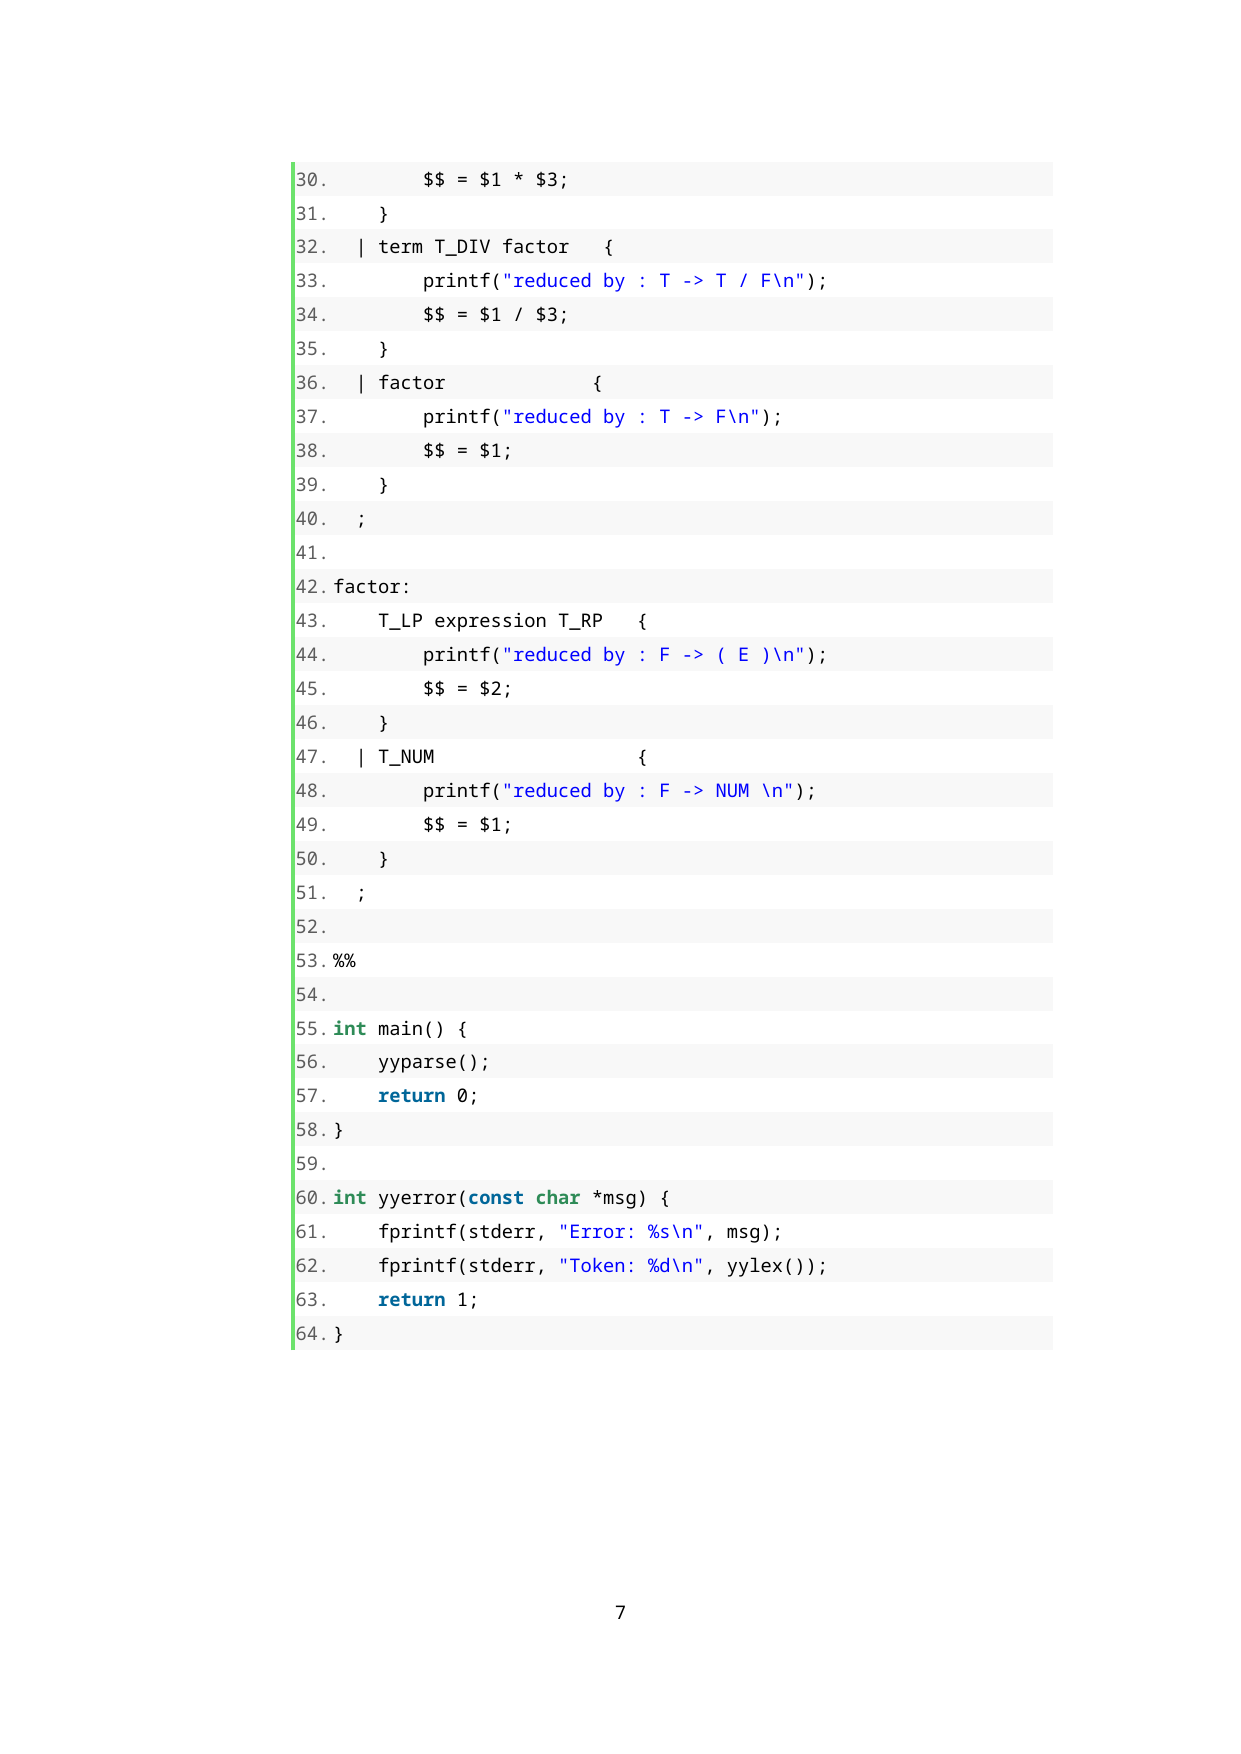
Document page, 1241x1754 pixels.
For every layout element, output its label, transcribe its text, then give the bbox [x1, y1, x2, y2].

list return 0; [295, 1078, 1053, 1112]
list int main() { [295, 1011, 1053, 1044]
list } [295, 1112, 1053, 1146]
list | factor { [295, 365, 1053, 399]
list | T_NUM { [295, 739, 1053, 773]
list } [295, 841, 1053, 875]
list int yyerror(const char *msg) { [295, 1180, 1053, 1214]
list %% [295, 943, 1053, 977]
list } [295, 467, 1053, 501]
list printf("reduced by : T -> F\n"); [295, 399, 1053, 433]
list $$ = $1; [295, 433, 1053, 467]
list T_LP expression T_RP { [295, 603, 1053, 637]
list $$ = $1; [295, 807, 1053, 841]
list printf("reduced by : F -> NUM \n"); [295, 773, 1053, 807]
list $$ = $2; [295, 671, 1053, 705]
list } [295, 331, 1053, 365]
list fprintf(stderr, "Token: %d\n", yylex()); [295, 1248, 1053, 1282]
list fprintf(stderr, "Error: %s\n", msg); [295, 1214, 1053, 1248]
list printf("reduced by : F -> ( E )\n"); [295, 637, 1053, 671]
list factor: [295, 569, 1053, 603]
list ; [295, 501, 1053, 535]
list ; [295, 875, 1053, 909]
list printf("reduced by : T -> T / F\n"); [295, 263, 1053, 297]
list $$ = $1 / $3; [295, 297, 1053, 331]
list | term T_DIV factor { [295, 229, 1053, 263]
list $$ = $1 * $3; [295, 162, 1053, 196]
list return 1; [295, 1282, 1053, 1316]
list } [295, 705, 1053, 739]
list } [295, 1316, 1053, 1350]
list yyparse(); [295, 1044, 1053, 1078]
list } [295, 196, 1053, 229]
